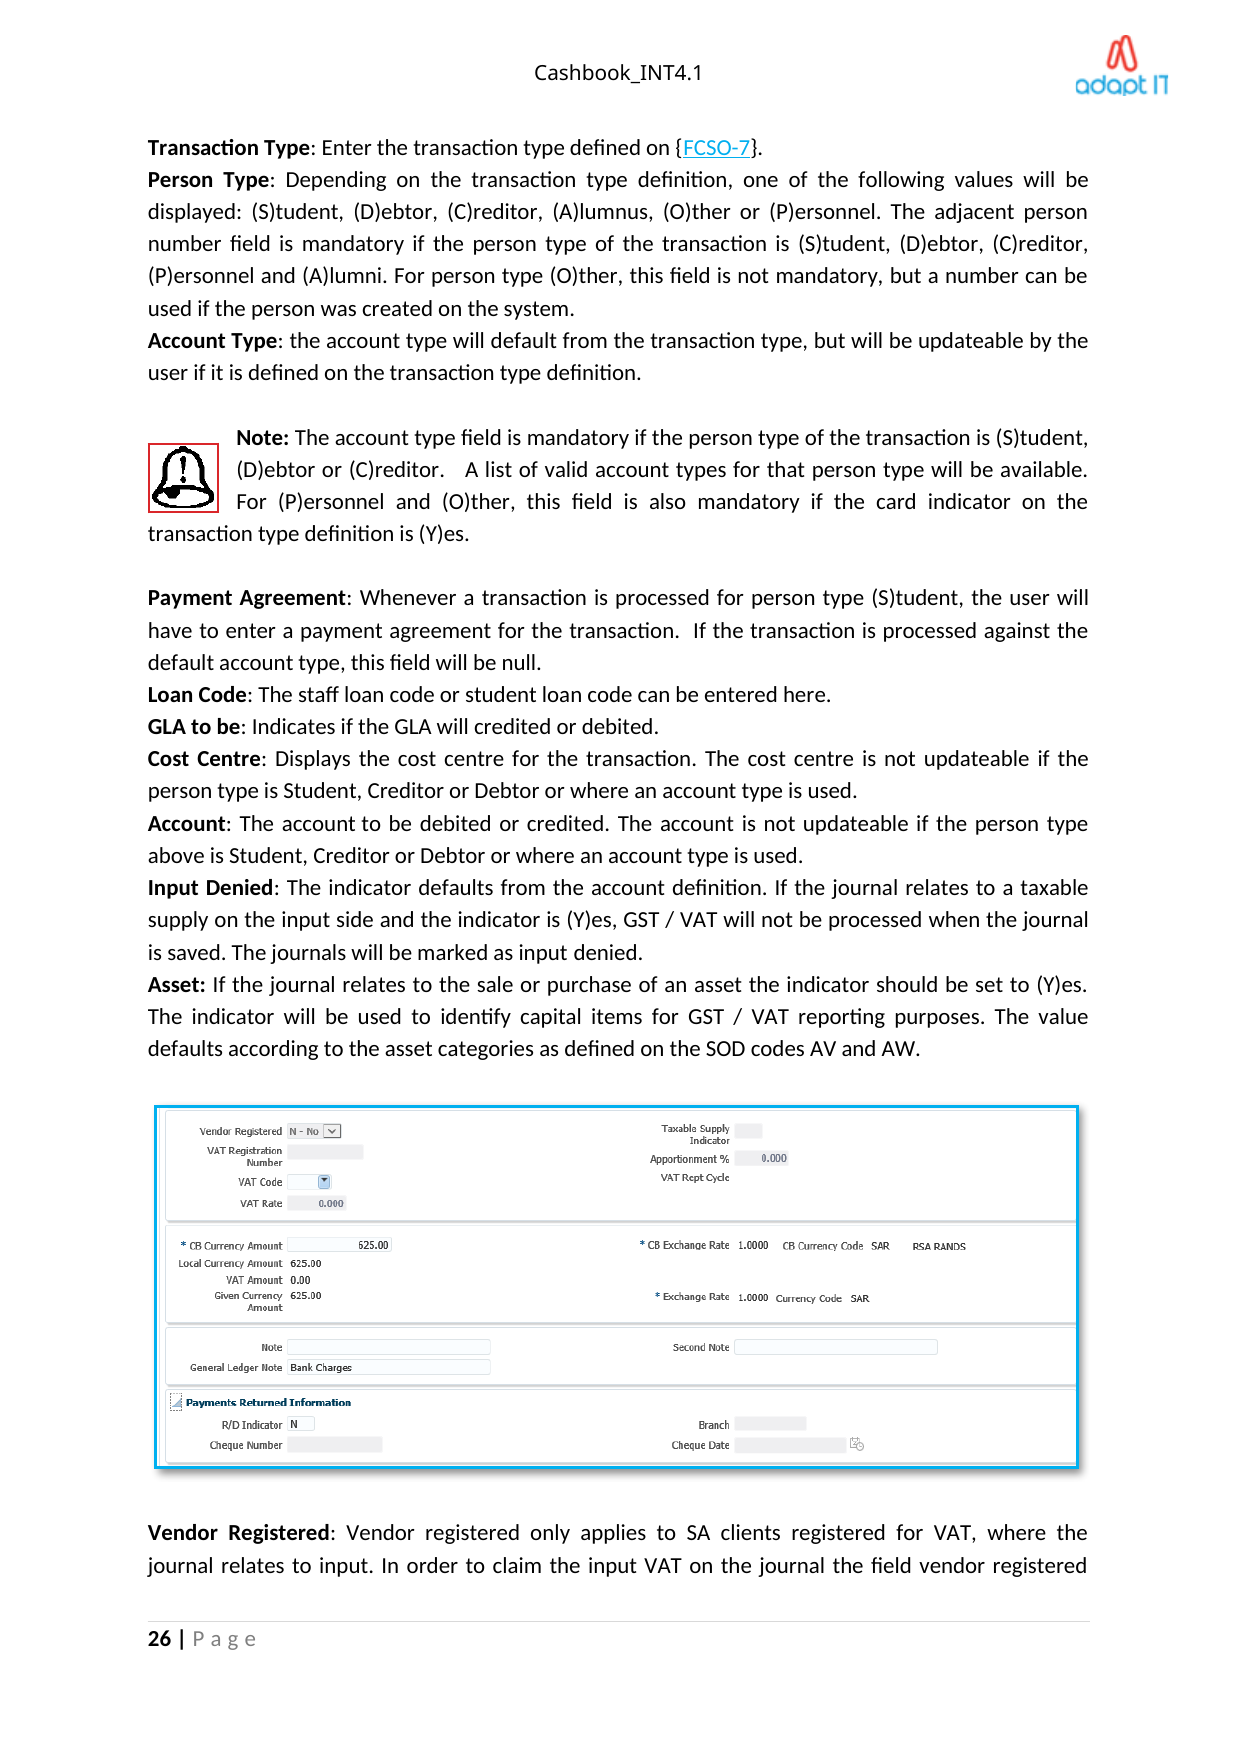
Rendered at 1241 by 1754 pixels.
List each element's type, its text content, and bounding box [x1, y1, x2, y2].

text Payment Agreement: Whenever a transaction is processed for person type (S)tudent, the user will have to enter a payment agreement for the transaction. If the transaction is processed against the default account type, this field will be null. [148, 583, 1090, 676]
text Cost Centre: Displays the cost centre for the transaction. The cost centre is not updateable if the person type is Student, Creditor or Debtor or where an account type is used. [148, 744, 1090, 805]
text Note: The account type field is mandatory if the person type of the transaction is (S)tudent, (D)ebtor or (C)reditor. A list of valid account types for that person type will be available. For (P)ersonnel and (O)ther, this field is also mandatory if the card indicator on the transaction type definition is (Y)es. [148, 423, 1090, 547]
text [148, 1518, 1090, 1579]
text GLA to be: Indicates if the GLA will credited or debited. [148, 712, 1090, 740]
text Asset: If the journal relates to the sale or purchase of an asset the indicator should be set to (Y)es. The indicator will be used to identify capital items for GST / VAT reporting purposes. The value defaults according to the asset categories as defined on the SOD codes AV and AW. [148, 970, 1090, 1062]
text Person Type: Depending on the transaction type definition, one of the following values will be displayed: (S)tudent, (D)ebtor, (C)reditor, (A)lumnus, (O)ther or (P)ersonnel. The adjacent person number field is mandatory if the person type of the transaction is (S)tudent, (D)ebtor, (C)reditor, (P)ersonnel and (A)lumni. For person type (O)ther, this field is not mandatory, but a number can be used if the person was created on the system. [148, 165, 1090, 322]
text Transaction Type: Enter the transaction type defined on {FCSO-7}. [148, 133, 1090, 161]
text Account: The account to be debited or credited. The account is not updateable if the person type above is Student, Creditor or Debtor or where an account type is used. [148, 809, 1090, 869]
text Account Type: the account type will default from the transaction type, but will be updateable by the user if it is defined on the transaction type definition. [148, 326, 1090, 386]
text Input Denied: The indicator defaults from the account definition. If the journal relates to a taxable supply on the input side and the indicator is (Y)es, GST / VAT will not be processed when the journal is saved. The journals will be marked as input denied. [148, 873, 1090, 966]
picture [158, 1109, 1075, 1465]
text Loan Code: The staff loan code or student loan code can be entered here. [148, 680, 1090, 708]
